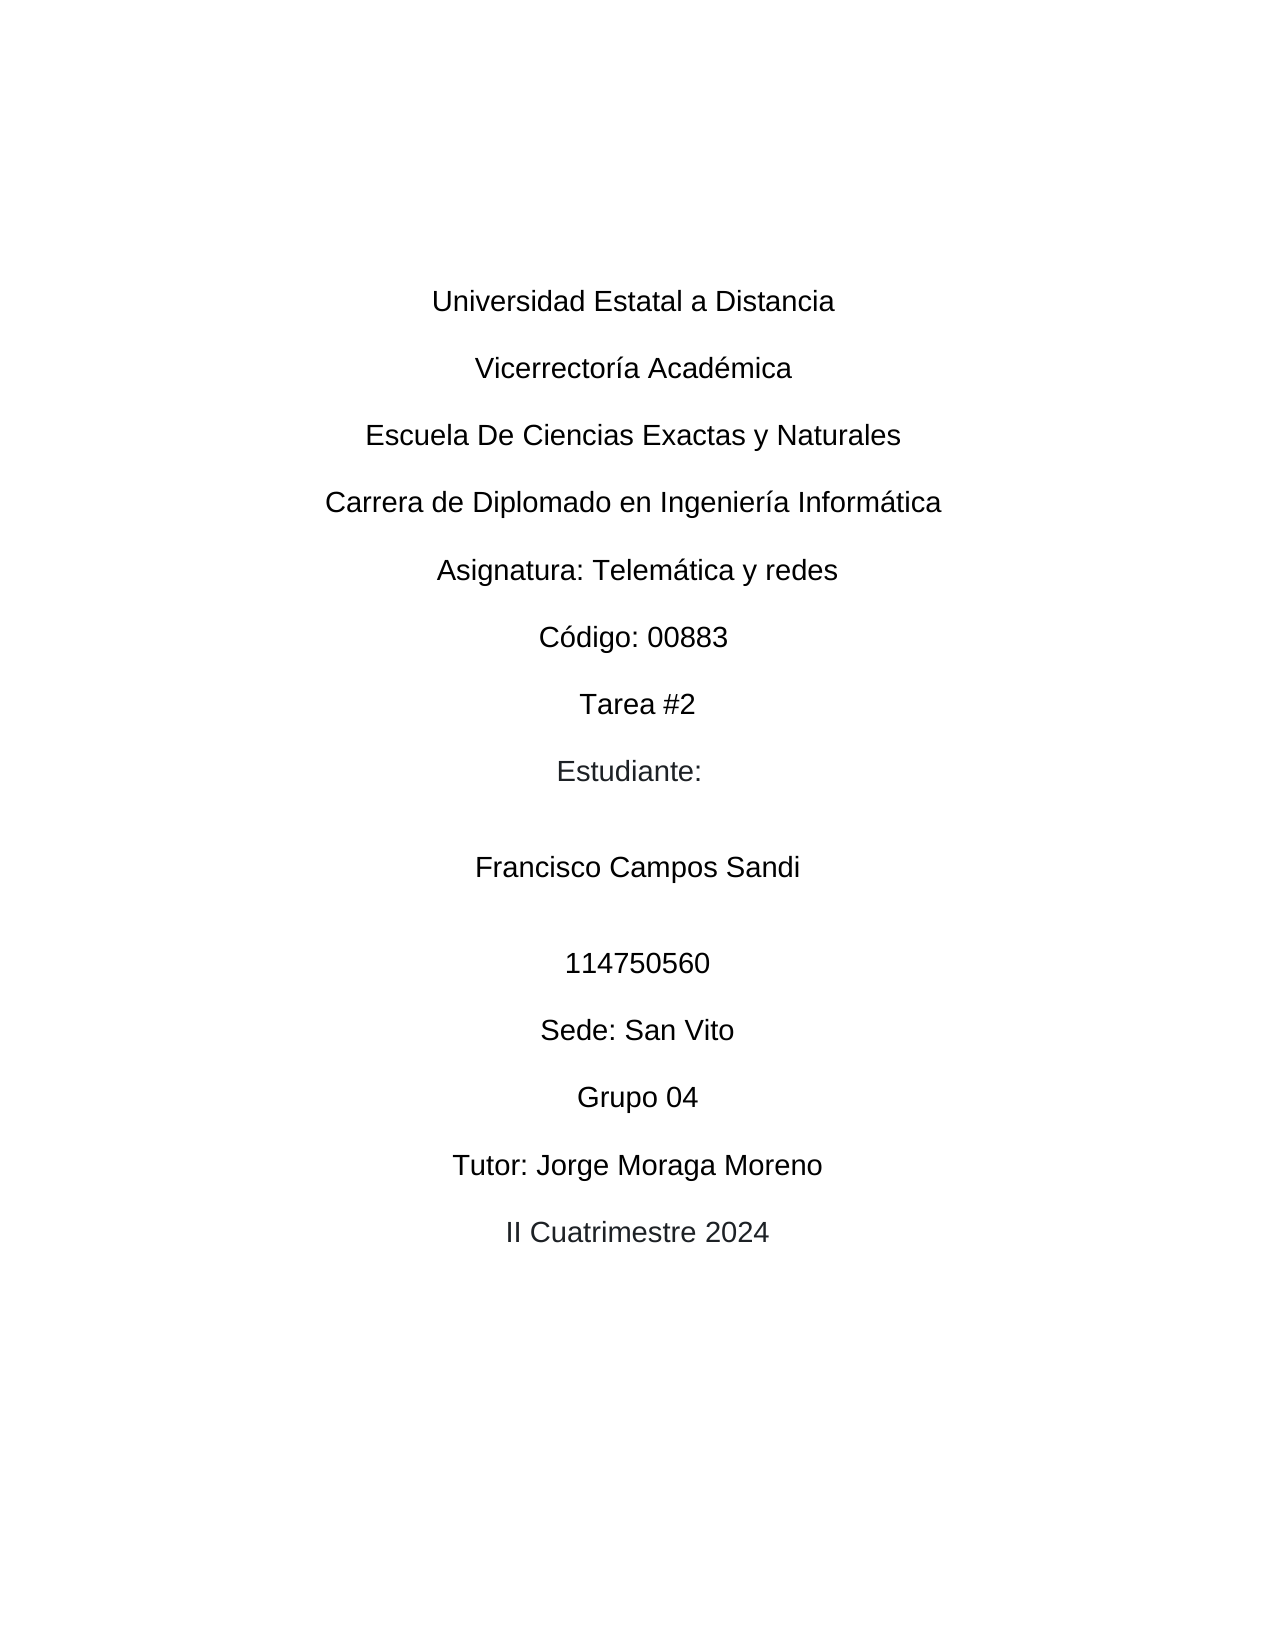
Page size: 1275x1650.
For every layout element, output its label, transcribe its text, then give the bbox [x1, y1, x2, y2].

text Tarea #2 [150, 687, 1125, 720]
text Carrera de Diplomado en Ingeniería Informática [150, 485, 1125, 519]
text Sede: San Vito [150, 1013, 1125, 1047]
text Código: 00883 [150, 619, 1125, 653]
text Asignatura: Telemática y redes [150, 552, 1125, 586]
text 114750560 [150, 946, 1125, 980]
text Escuela De Ciencias Exactas y Naturales [150, 418, 1125, 452]
text Estudiante: [150, 754, 1125, 787]
text Universidad Estatal a Distancia [150, 284, 1125, 318]
text Vicerrectoría Académica [150, 351, 1125, 385]
text Grupo 04 [150, 1080, 1125, 1114]
text Tutor: Jorge Moraga Moreno [150, 1147, 1125, 1181]
text Francisco Campos Sandi [150, 850, 1125, 883]
text II Cuatrimestre 2024 [150, 1214, 1125, 1248]
